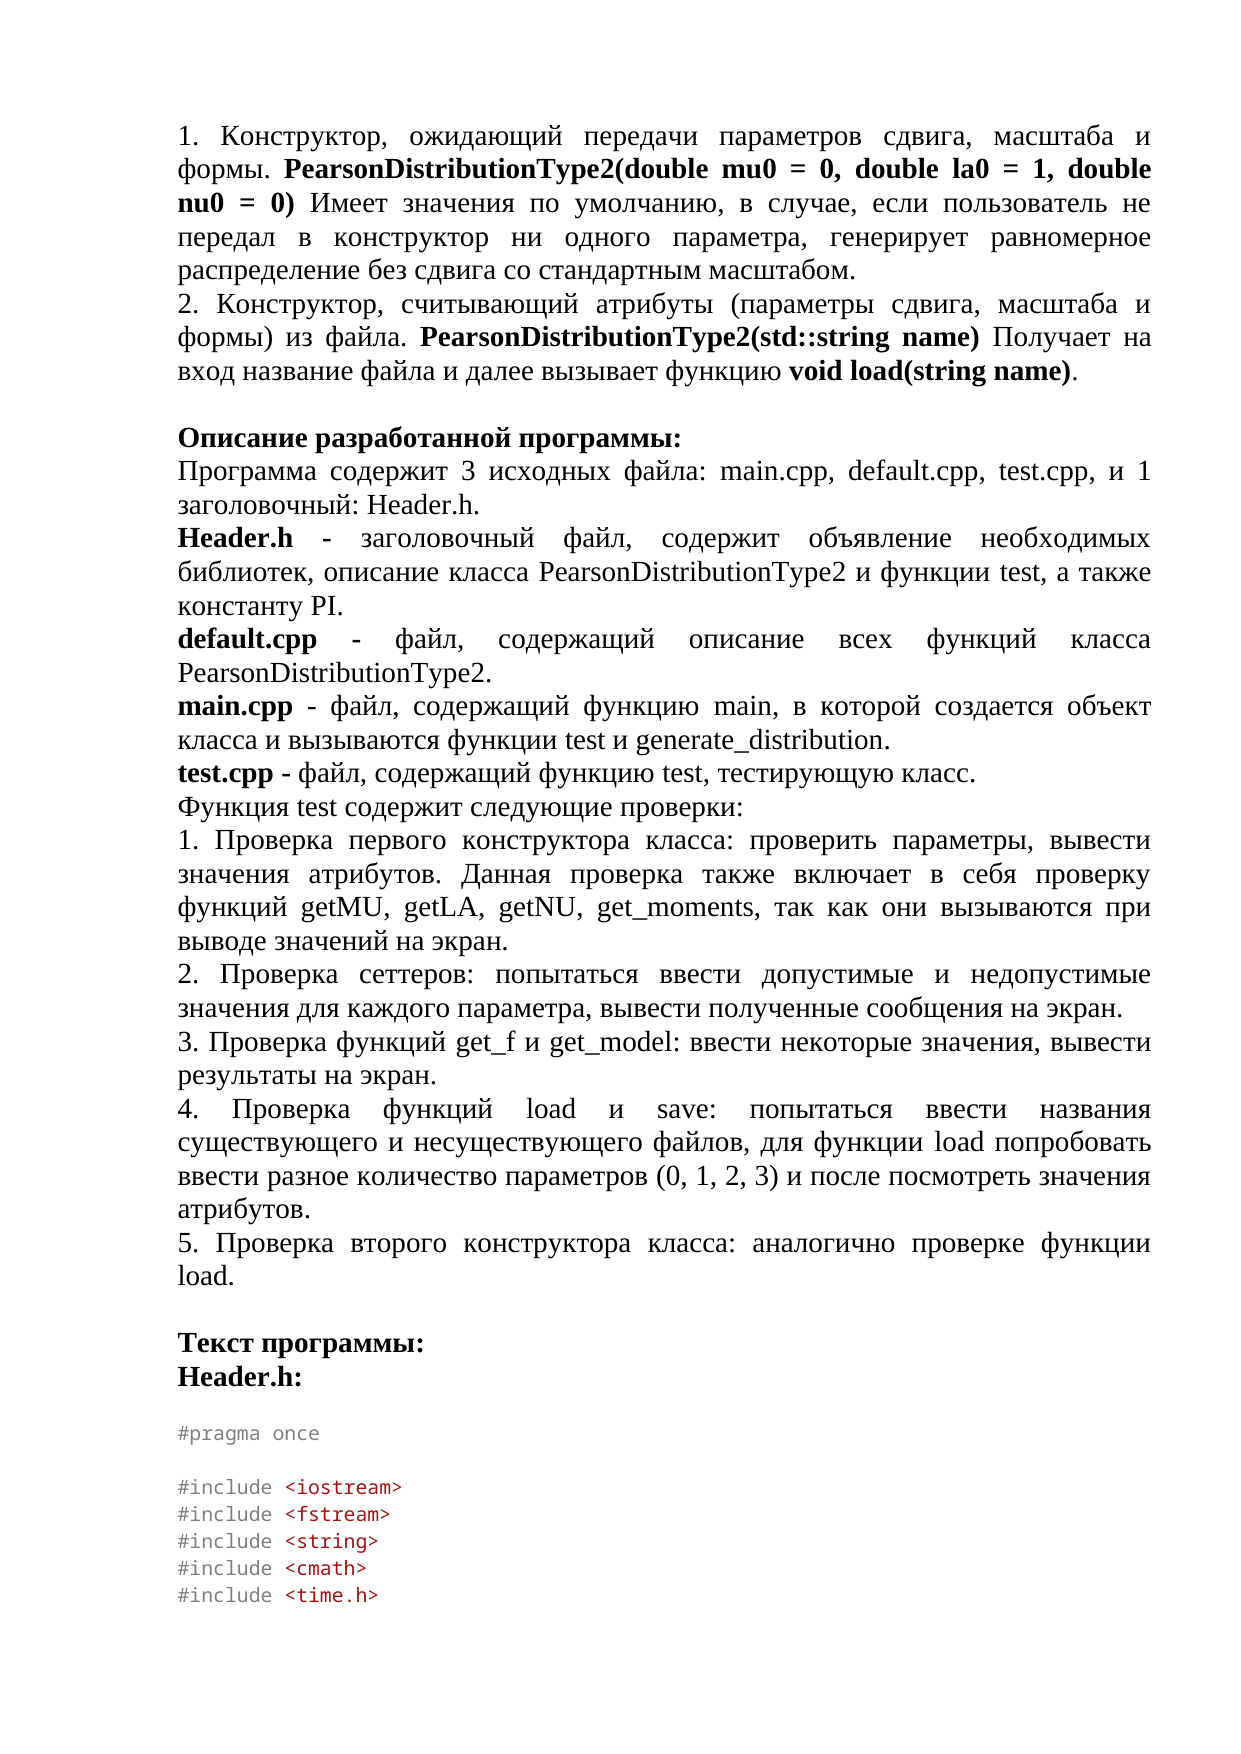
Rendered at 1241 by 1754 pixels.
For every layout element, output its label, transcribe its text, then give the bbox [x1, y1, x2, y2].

text test.cpp - файл, содержащий функцию test, тестирующую класс. [177, 755, 1152, 789]
text 2. Проверка сеттеров: попытаться ввести допустимые и недопустимые значения для каждого параметра, вывести полученные сообщения на экран. [177, 957, 1152, 1024]
text Header.h - заголовочный файл, содержит объявление необходимых библиотек, описание класса PearsonDistributionType2 и функции test, а также константу PI. [177, 521, 1152, 621]
text 5. Проверка второго конструктора класса: аналогично проверке функции load. [177, 1225, 1152, 1292]
text 3. Проверка функций get_f и get_model: ввести некоторые значения, вывести результаты на экран. [177, 1024, 1152, 1091]
text Программа содержит 3 исходных файла: main.cpp, default.cpp, test.cpp, и 1 заголовочный: Header.h. [177, 453, 1152, 521]
text #include <fstream> [177, 1501, 1152, 1528]
text Функция test содержит следующие проверки: [177, 789, 1152, 822]
text 1. Проверка первого конструктора класса: проверить параметры, вывести значения атрибутов. Данная проверка также включает в себя проверку функций getMU, getLA, getNU, get_moments, так как они вызываются при выводе значений на экран. [177, 822, 1152, 957]
text #include <iostream> [177, 1474, 1152, 1501]
text #include <cmath> [177, 1554, 1152, 1582]
text 2. Конструктор, считывающий атрибуты (параметры сдвига, масштаба и формы) из файла. PearsonDistributionType2(std::string name) Получает на вход название файла и далее вызывает функцию void load(string name). [177, 286, 1152, 386]
text main.cpp - файл, содержащий функцию main, в которой создается объект класса и вызываются функции test и generate_distribution. [177, 688, 1152, 755]
text #pragma once [177, 1420, 1152, 1447]
text Описание разработанной программы: [177, 420, 1152, 453]
text 4. Проверка функций load и save: попытаться ввести названия существующего и несуществующего файлов, для функции load попробовать ввести разное количество параметров (0, 1, 2, 3) и после посмотреть значения атрибутов. [177, 1091, 1152, 1225]
text default.cpp - файл, содержащий описание всех функций класса PearsonDistributionType2. [177, 621, 1152, 688]
text Текст программы: [177, 1326, 1152, 1359]
text #include <string> [177, 1528, 1152, 1554]
text Header.h: [177, 1359, 1152, 1393]
text #include <time.h> [177, 1582, 1152, 1608]
